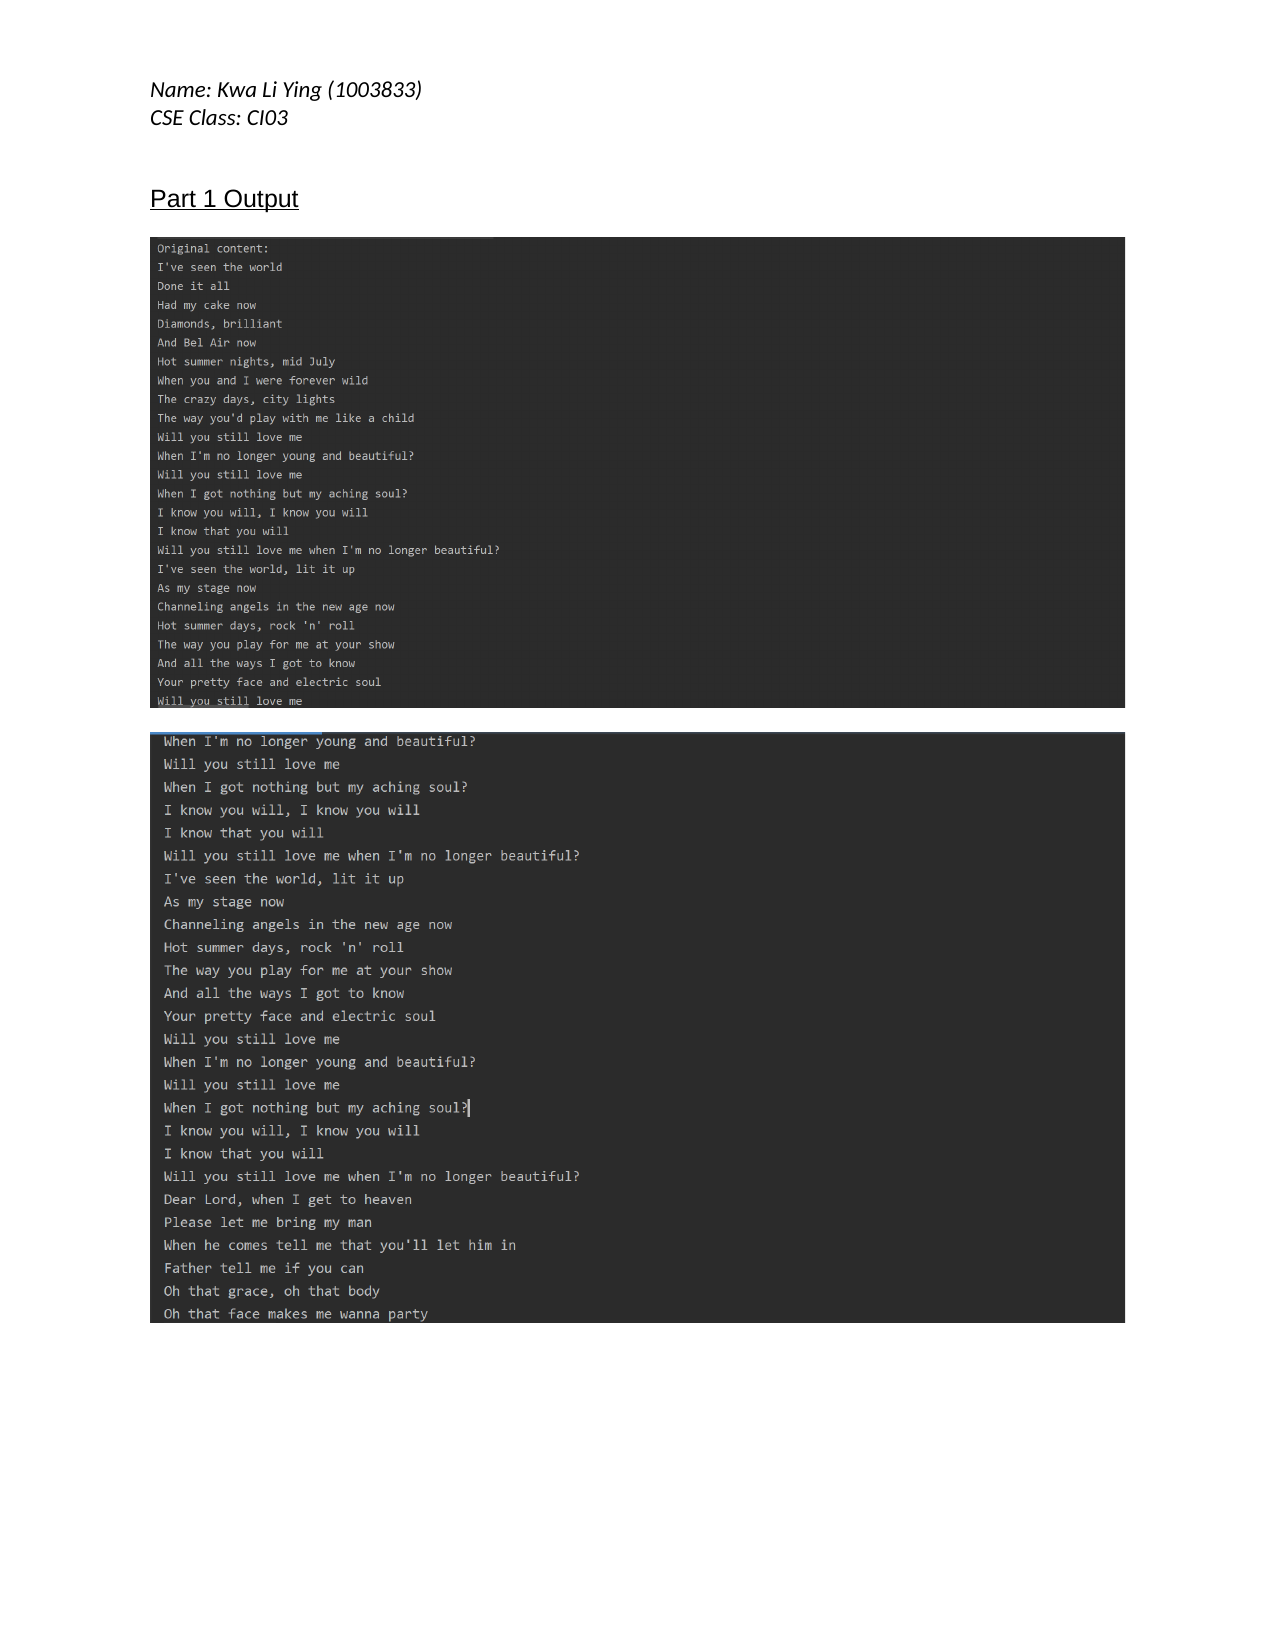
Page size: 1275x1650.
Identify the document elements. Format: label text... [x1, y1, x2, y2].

text Part 1 Output [150, 184, 1125, 213]
picture [150, 732, 1125, 1323]
picture [150, 237, 1125, 708]
